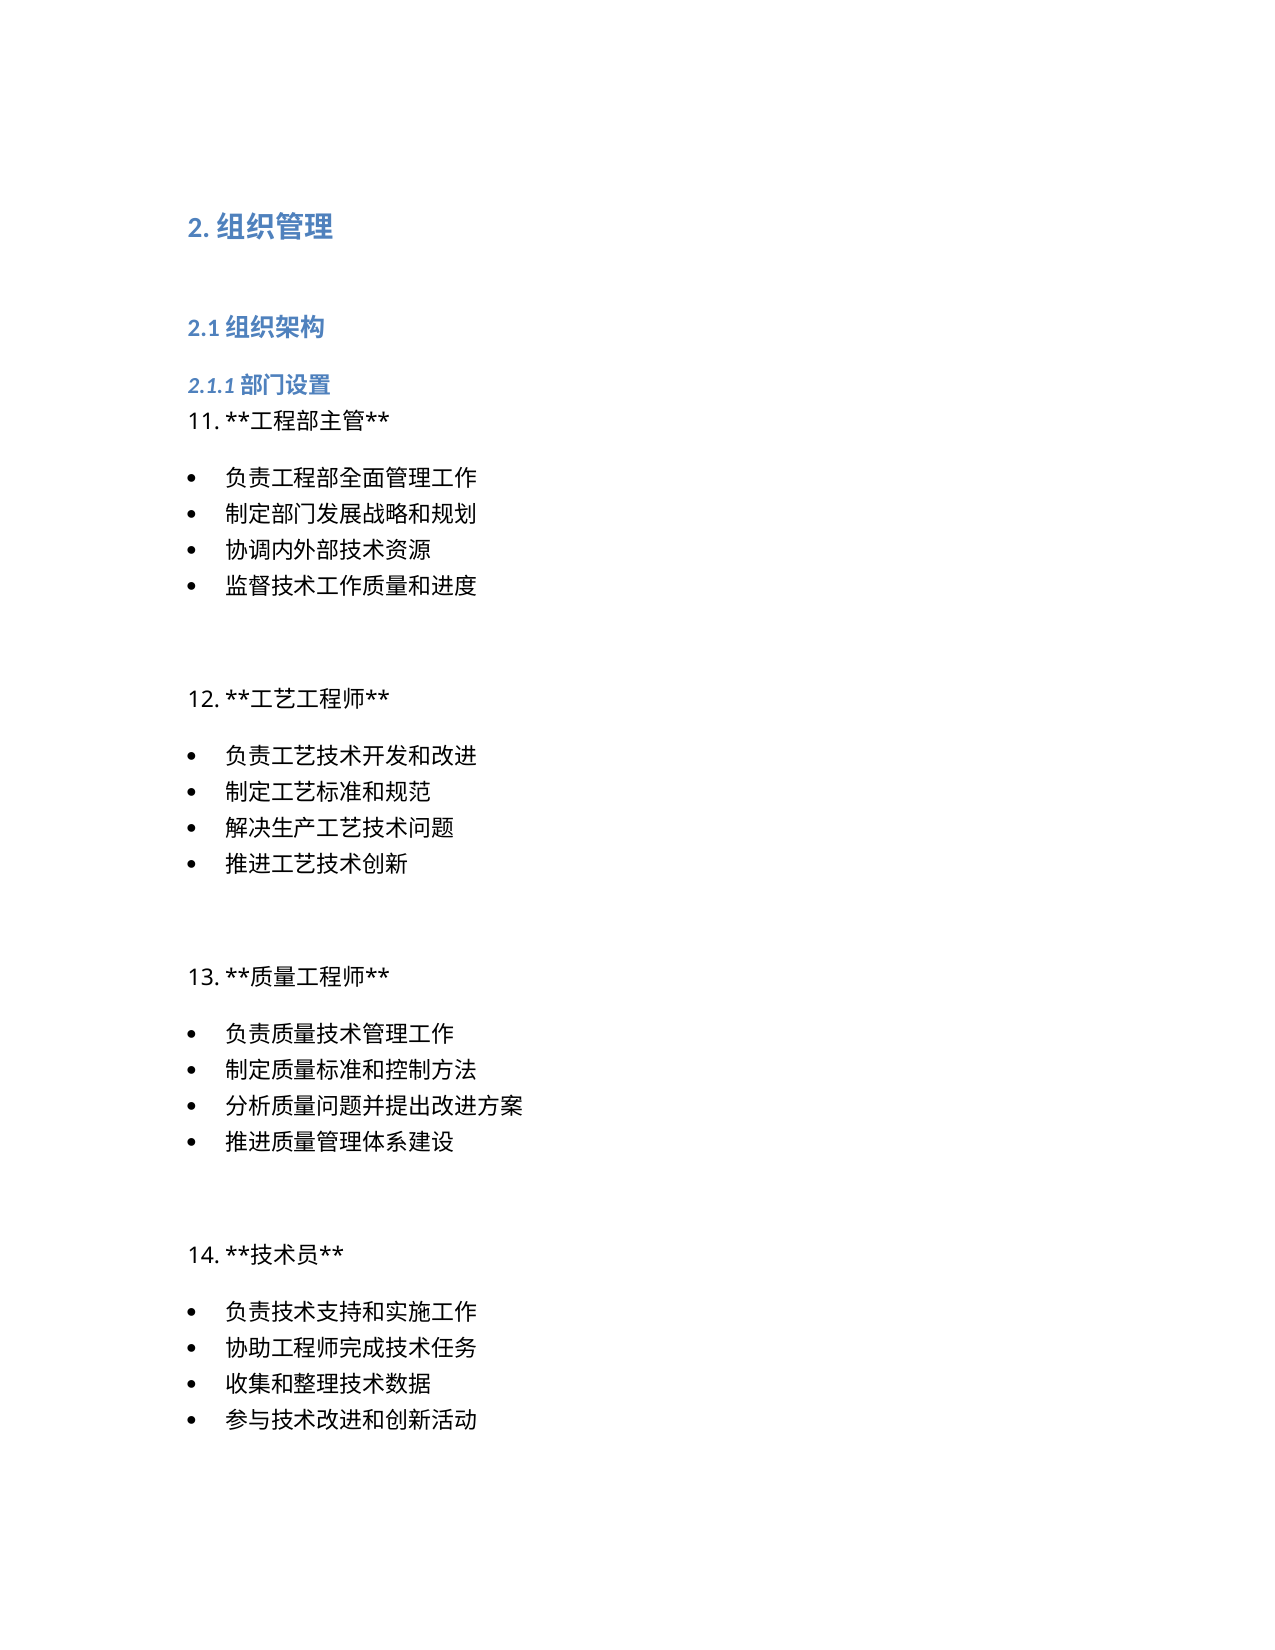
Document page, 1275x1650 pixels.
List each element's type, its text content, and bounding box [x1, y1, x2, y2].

list 负责技术支持和实施工作 [187, 1296, 1087, 1327]
list 协助工程师完成技术任务 [187, 1332, 1087, 1363]
list 监督技术工作质量和进度 [187, 570, 1087, 601]
list 制定部门发展战略和规划 [187, 498, 1087, 529]
list 推进工艺技术创新 [187, 848, 1087, 879]
list 制定质量标准和控制方法 [187, 1054, 1087, 1085]
list 收集和整理技术数据 [187, 1368, 1087, 1399]
list **质量工程师** [187, 961, 1087, 993]
list 分析质量问题并提出改进方案 [187, 1090, 1087, 1121]
list 负责质量技术管理工作 [187, 1018, 1087, 1049]
list 负责工程部全面管理工作 [187, 462, 1087, 493]
list 推进质量管理体系建设 [187, 1126, 1087, 1157]
list 协调内外部技术资源 [187, 534, 1087, 565]
list **工艺工程师** [187, 683, 1087, 714]
list 参与技术改进和创新活动 [187, 1404, 1087, 1435]
subtitle 2.1 组织架构 [187, 309, 1087, 343]
list 制定工艺标准和规范 [187, 776, 1087, 807]
list 解决生产工艺技术问题 [187, 812, 1087, 843]
subtitle 2. 组织管理 [187, 207, 1087, 246]
list **工程部主管** [187, 405, 1087, 436]
list **技术员** [187, 1239, 1087, 1271]
list 负责工艺技术开发和改进 [187, 740, 1087, 771]
subtitle 2.1.1 部门设置 [187, 369, 1087, 400]
